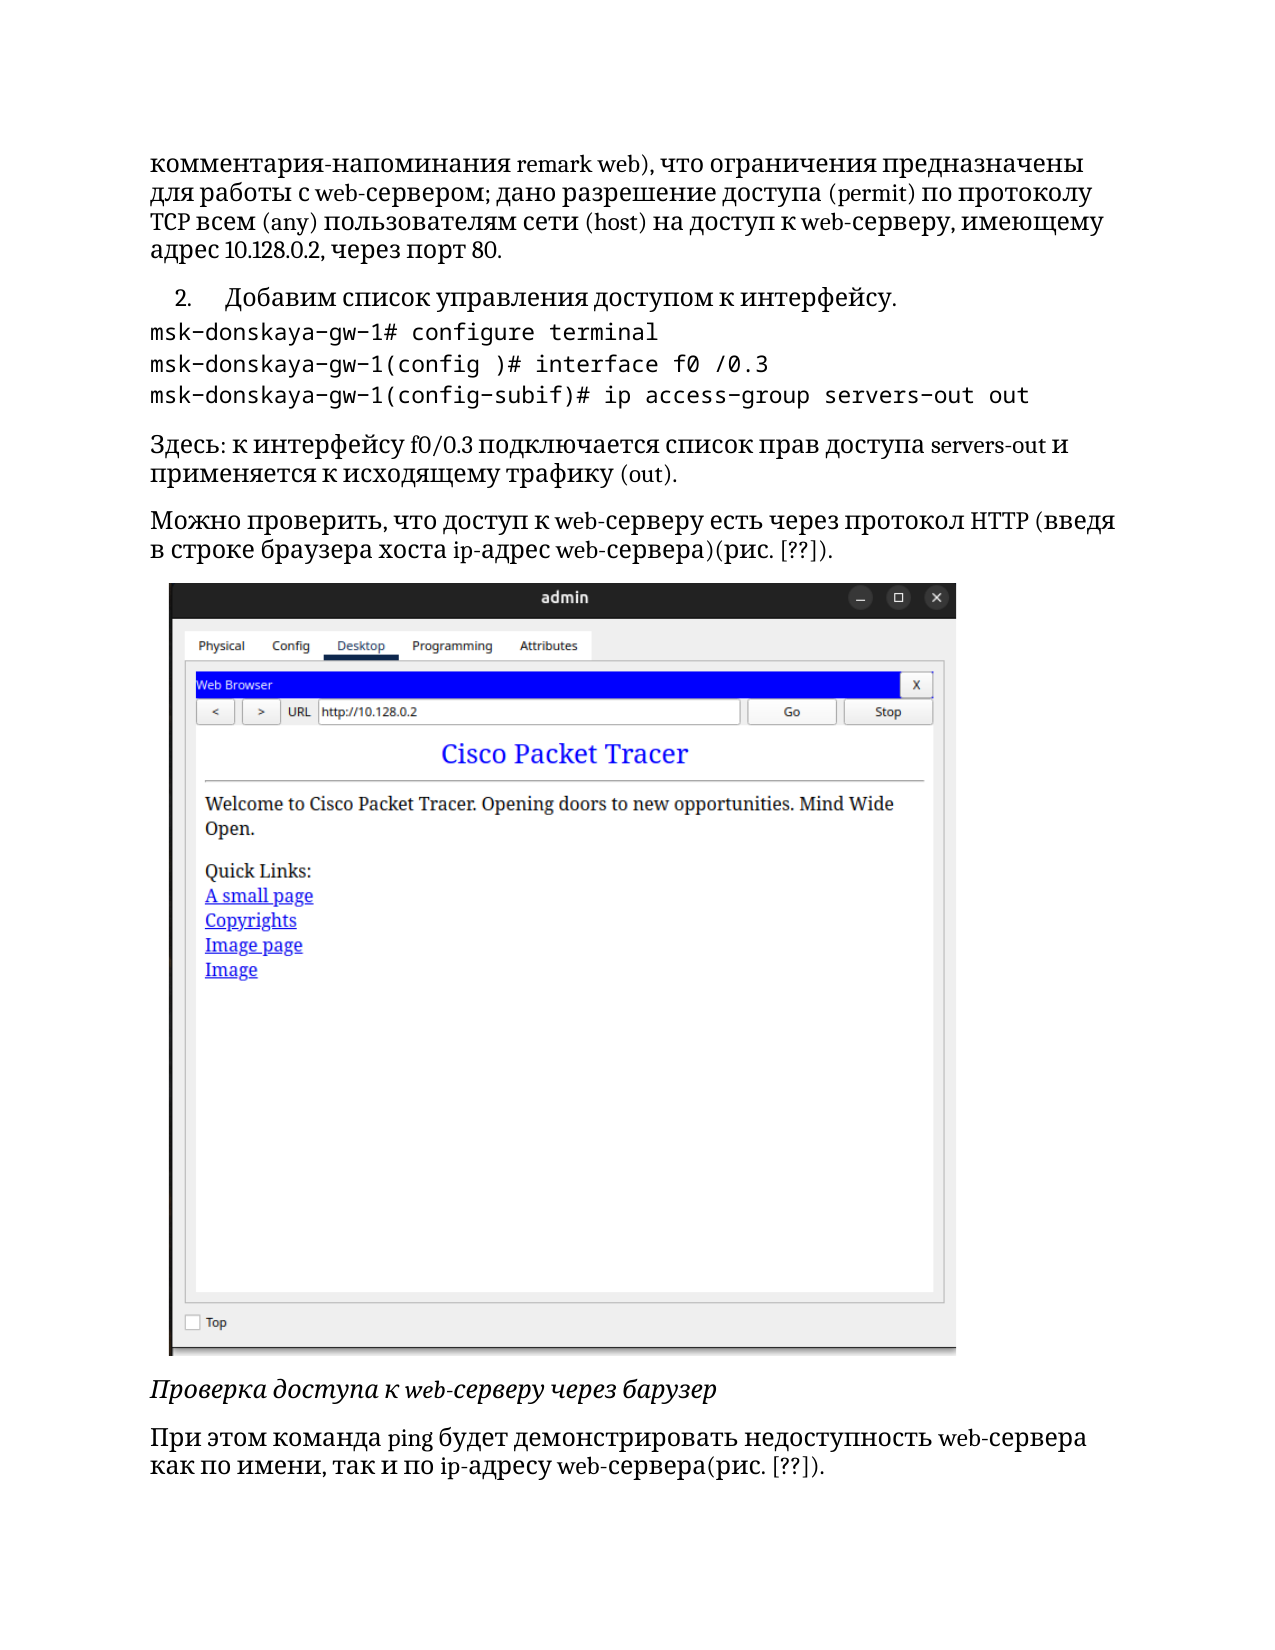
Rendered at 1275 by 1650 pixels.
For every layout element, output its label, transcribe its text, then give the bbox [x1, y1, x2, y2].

text Здесь: к интерфейсу f0/0.3 подключается список прав доступа servers-out и применяется к исходящему трафику (out). [150, 431, 1125, 488]
text При этом команда ping будет демонстрировать недоступность web-сервера как по имени, так и по ip-адресу web-сервера(рис. [??]). [150, 1423, 1125, 1481]
text Можно проверить, что доступ к web-серверу есть через протокол HTTP (введя в строке браузера хоста ip-адрес web-сервера)(рис. [??]). [150, 507, 1125, 564]
text msk−donskaya−gw−1# configure terminal msk−donskaya−gw−1(config )# interface f0 /0.3 msk−donskaya−gw−1(config−subif)# ip access−group servers−out out [150, 316, 1125, 410]
list Добавим список управления доступом к интерфейсу. [175, 284, 1125, 312]
picture [168, 583, 957, 1356]
text Проверка доступа к web-серверу через барузер [150, 1376, 1125, 1405]
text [150, 150, 1125, 265]
